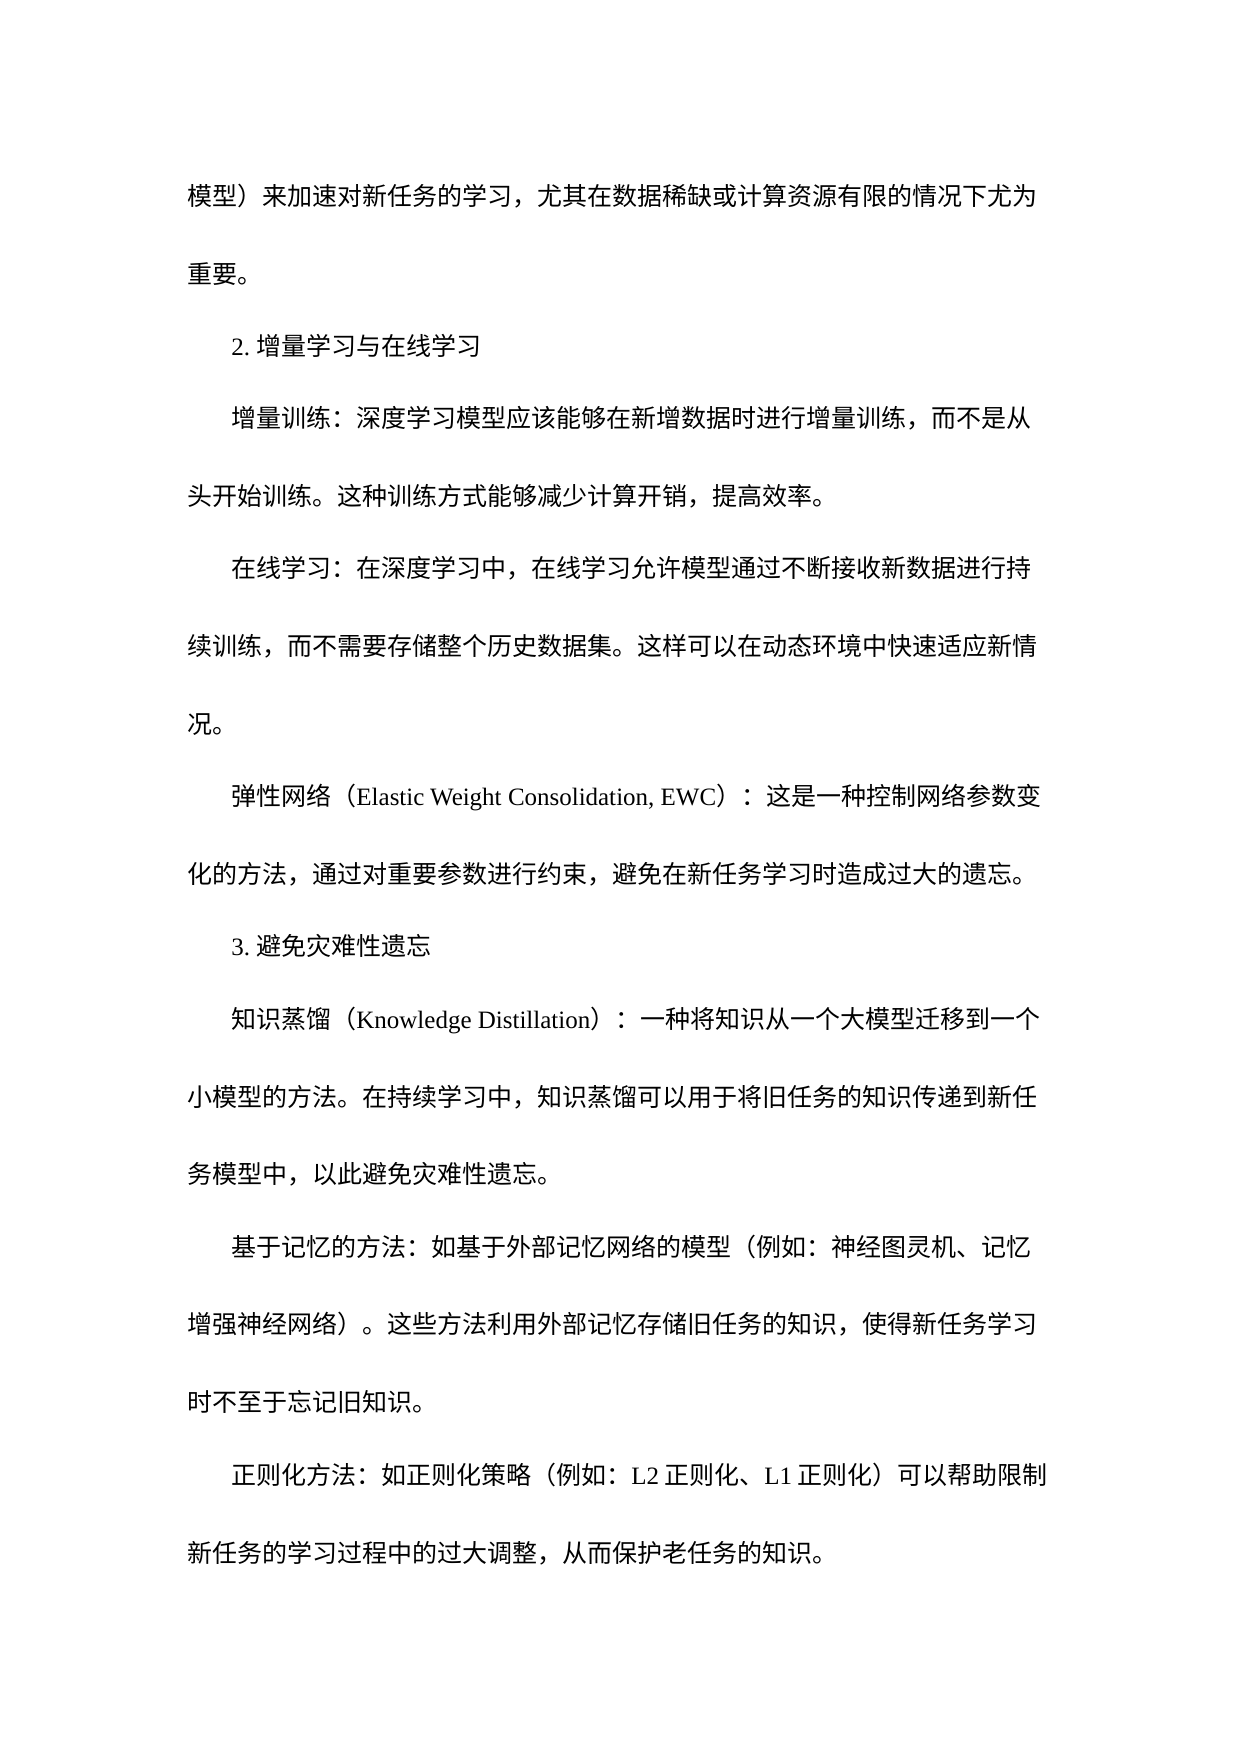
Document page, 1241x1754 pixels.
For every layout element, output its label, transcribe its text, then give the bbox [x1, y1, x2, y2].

text 基于记忆的方法：如基于外部记忆网络的模型（例如：神经图灵机、记忆增强神经网络）。这些方法利用外部记忆存储旧任务的知识，使得新任务学习时不至于忘记旧知识。 [187, 1213, 1053, 1433]
text 增量训练：深度学习模型应该能够在新增数据时进行增量训练，而不是从头开始训练。这种训练方式能够减少计算开销，提高效率。 [187, 384, 1053, 527]
text 在线学习：在深度学习中，在线学习允许模型通过不断接收新数据进行持续训练，而不需要存储整个历史数据集。这样可以在动态环境中快速适应新情况。 [187, 534, 1053, 755]
text 2. 增量学习与在线学习 [187, 312, 1053, 377]
text 正则化方法：如正则化策略（例如：L2正则化、L1正则化）可以帮助限制新任务的学习过程中的过大调整，从而保护老任务的知识。 [187, 1441, 1053, 1584]
text 知识蒸馏（Knowledge Distillation）：一种将知识从一个大模型迁移到一个小模型的方法。在持续学习中，知识蒸馏可以用于将旧任务的知识传递到新任务模型中，以此避免灾难性遗忘。 [187, 985, 1053, 1206]
text 弹性网络（Elastic Weight Consolidation, EWC）：这是一种控制网络参数变化的方法，通过对重要参数进行约束，避免在新任务学习时造成过大的遗忘。 [187, 762, 1053, 905]
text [187, 162, 1053, 305]
text 3. 避免灾难性遗忘 [187, 912, 1053, 977]
